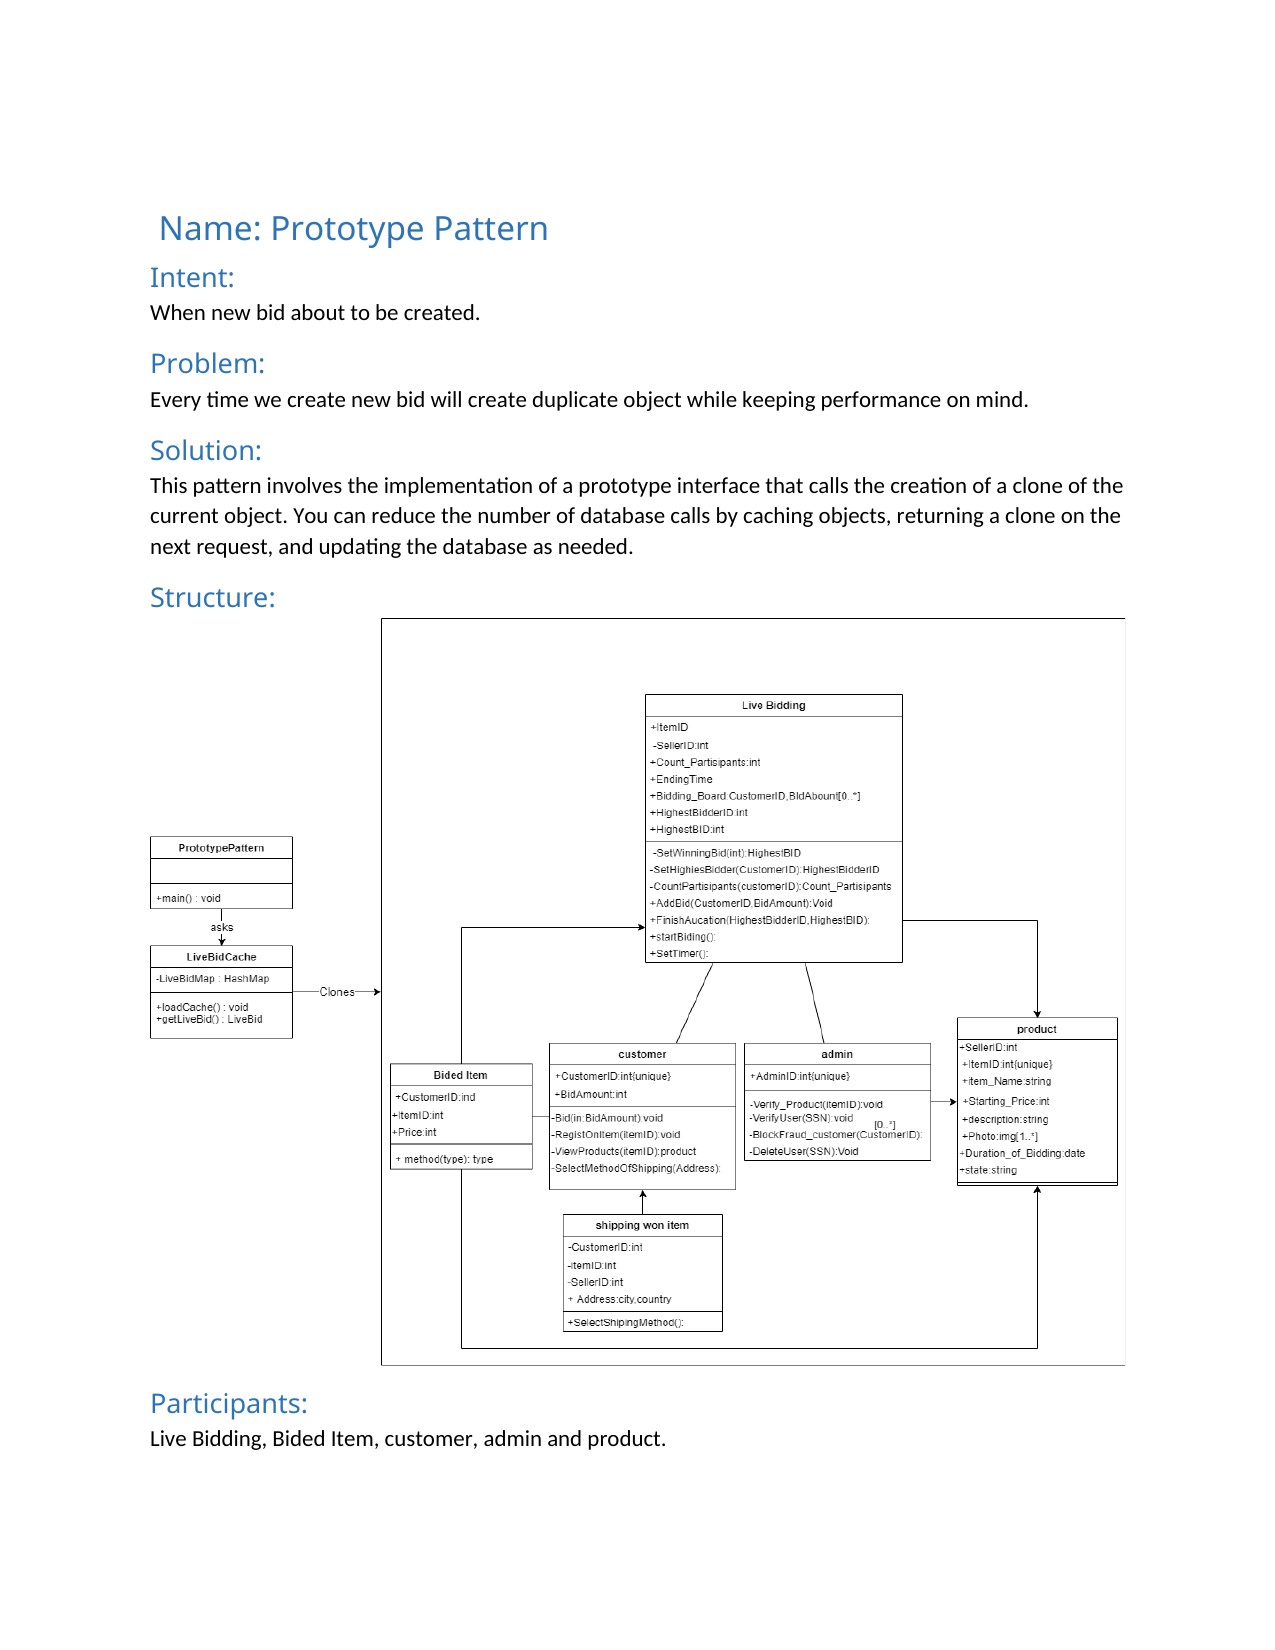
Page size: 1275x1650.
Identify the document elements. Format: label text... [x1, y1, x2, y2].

picture [150, 618, 1125, 1366]
subtitle Participants: [150, 1384, 1125, 1421]
subtitle Intent: [150, 258, 1125, 295]
subtitle Structure: [150, 579, 1125, 616]
subtitle Problem: [150, 345, 1125, 382]
subtitle Name: Prototype Pattern [150, 205, 1125, 251]
text Every time we create new bid will create duplicate object while keeping performance on mind. [150, 385, 1125, 413]
text Live Bidding, Bided Item, customer, admin and product. [150, 1424, 1125, 1452]
text When new bid about to be created. [150, 298, 1125, 326]
subtitle Solution: [150, 432, 1125, 468]
text This pattern involves the implementation of a prototype interface that calls the creation of a clone of the current object. You can reduce the number of database calls by caching objects, returning a clone on the next request, and updating the database as needed. [150, 471, 1125, 560]
